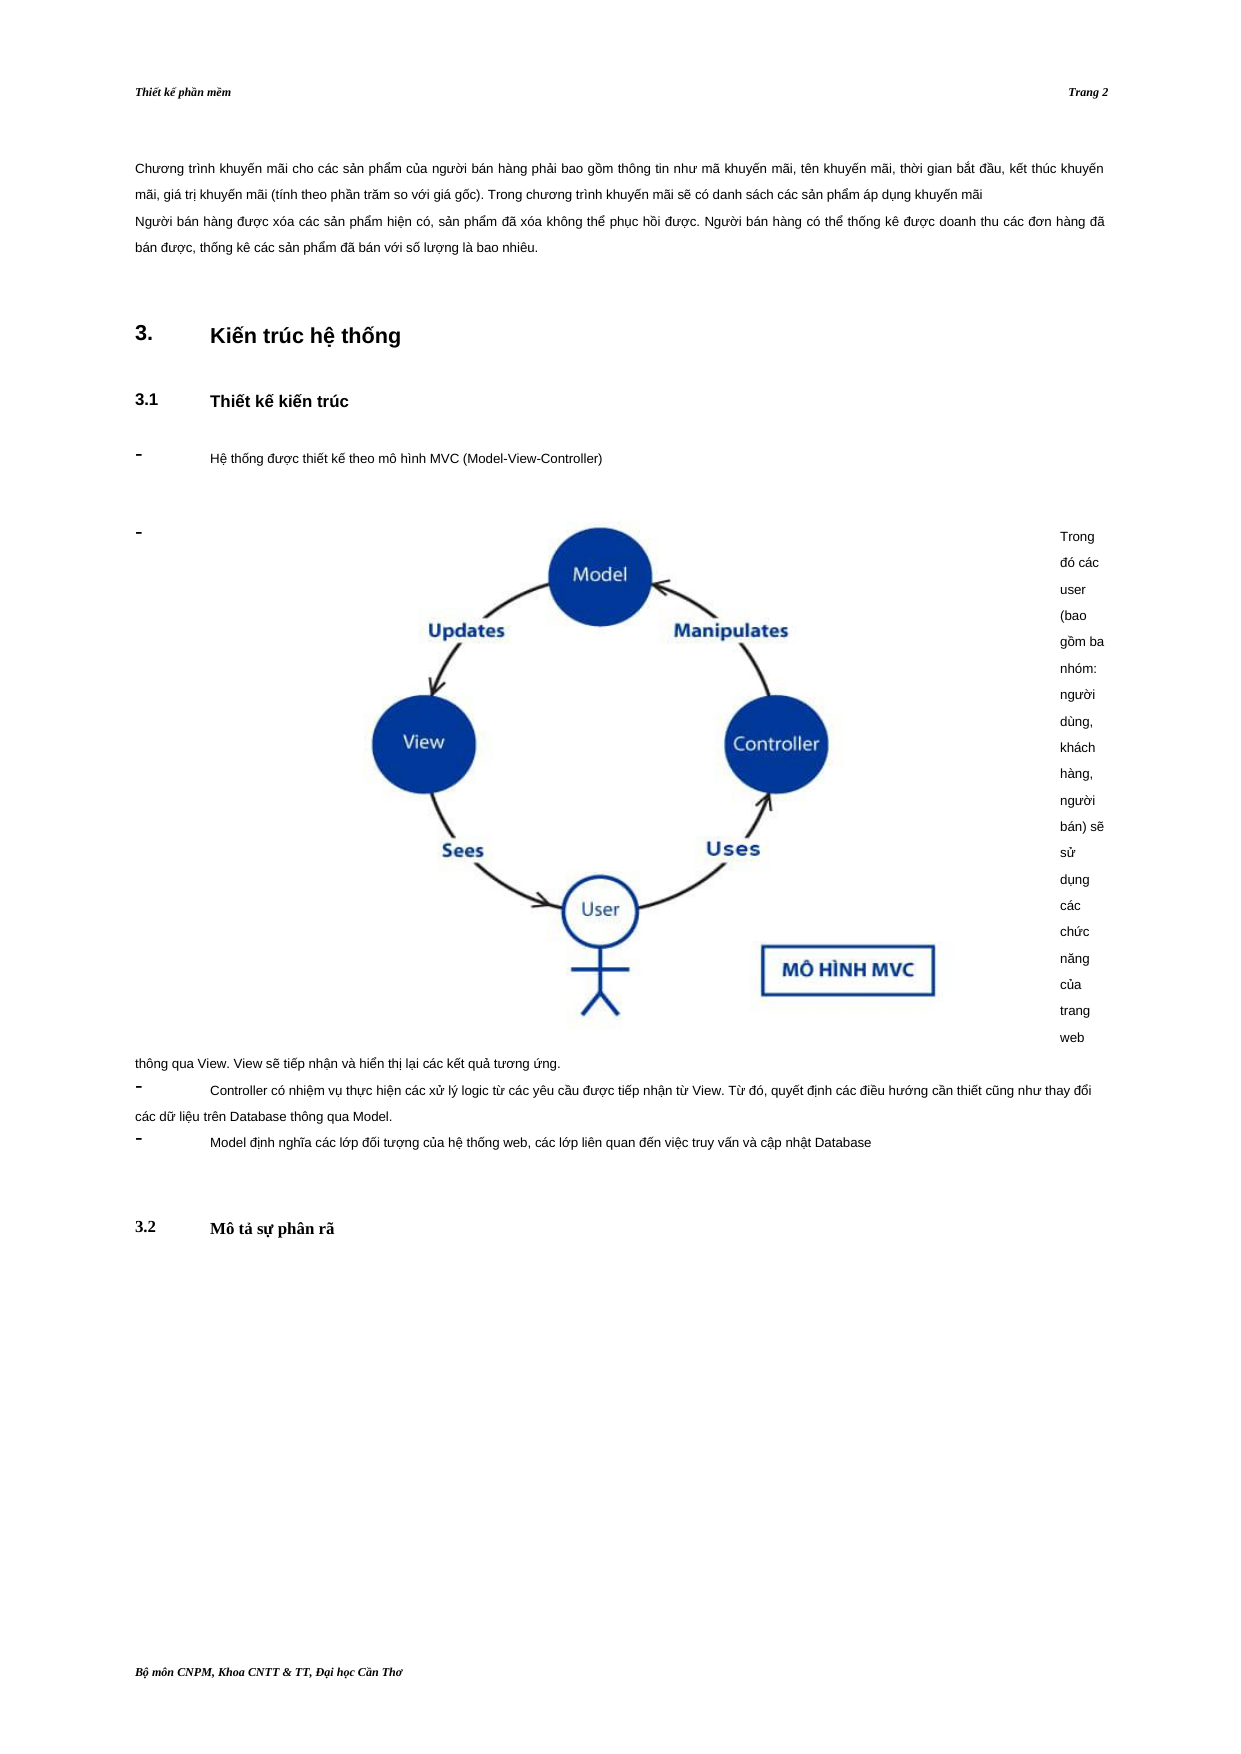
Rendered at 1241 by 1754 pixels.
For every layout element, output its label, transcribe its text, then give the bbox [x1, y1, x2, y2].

subtitle Mô tả sự phân rã [135, 1205, 1105, 1238]
list Hệ thống được thiết kế theo mô hình MVC (Model-View-Controller) [135, 440, 1105, 467]
text Người bán hàng được xóa các sản phẩm hiện có, sản phẩm đã xóa không thể phục hồi được. Người bán hàng có thể thống kê được doanh thu các đơn hàng đã bán được, thống kê các sản phẩm đã bán với số lượng là bao nhiêu. [135, 203, 1105, 255]
picture [161, 486, 1042, 1044]
list Controller có nhiệm vụ thực hiện các xử lý logic từ các yêu cầu được tiếp nhận từ View. Từ đó, quyết định các điều hướng cần thiết cũng như thay đổi các dữ liệu trên Database thông qua Model. [135, 1072, 1105, 1124]
list Model định nghĩa các lớp đối tượng của hệ thống web, các lớp liên quan đến việc truy vấn và cập nhật Database [135, 1124, 1105, 1151]
subtitle Kiến trúc hệ thống [135, 305, 1105, 348]
text Chương trình khuyến mãi cho các sản phẩm của người bán hàng phải bao gồm thông tin như mã khuyến mãi, tên khuyến mãi, thời gian bắt đầu, kết thúc khuyến mãi, giá trị khuyến mãi (tính theo phần trăm so với giá gốc). Trong chương trình khuyến mãi sẽ có danh sách các sản phẩm áp dụng khuyến mãi [135, 150, 1105, 203]
subtitle Thiết kế kiến trúc [135, 378, 1105, 411]
